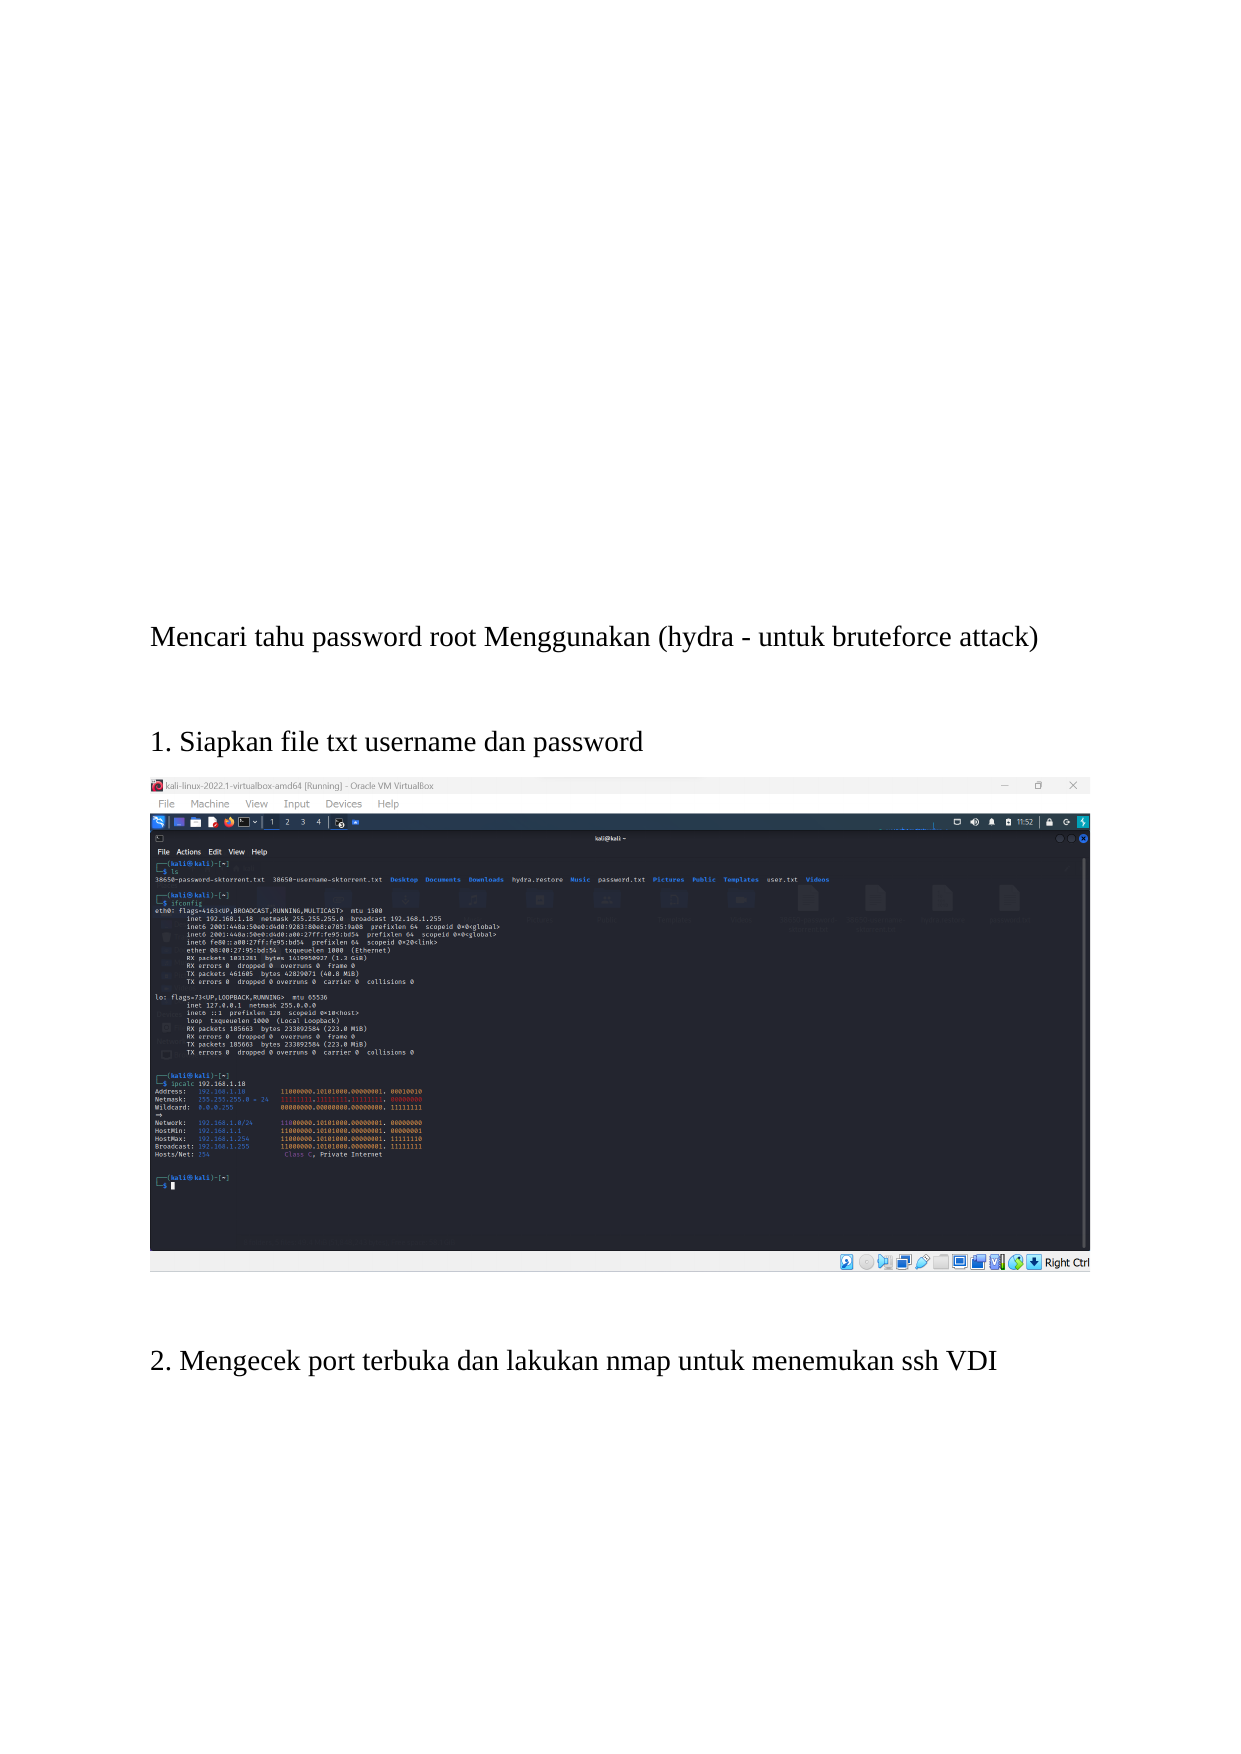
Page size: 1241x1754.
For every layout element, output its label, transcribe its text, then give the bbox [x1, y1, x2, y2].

text 1. Siapkan file txt username dan password [150, 724, 1090, 758]
text 2. Mengecek port terbuka dan lakukan nmap untuk menemukan ssh VDI [150, 1343, 1090, 1376]
picture [150, 777, 1091, 1272]
text Mencari tahu password root Menggunakan (hydra - untuk bruteforce attack) [150, 619, 1090, 652]
